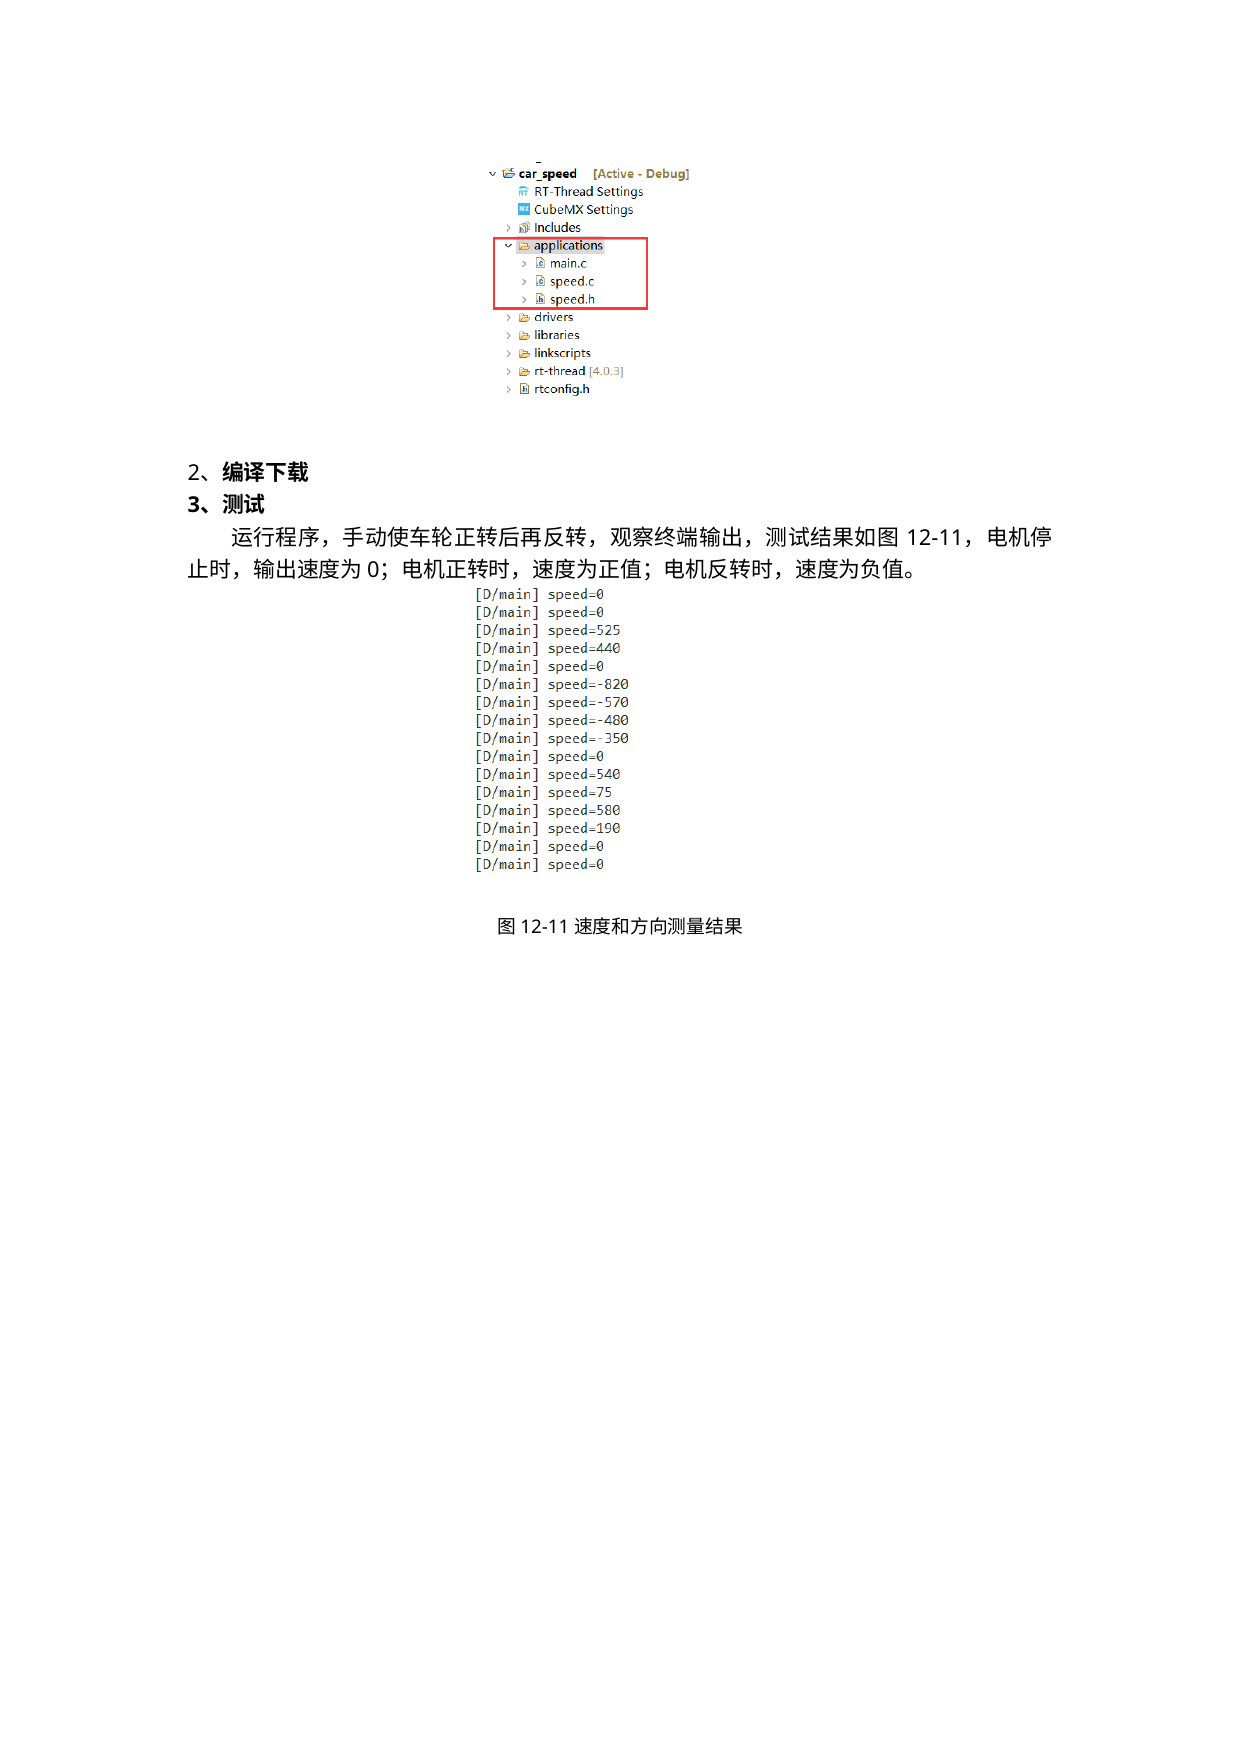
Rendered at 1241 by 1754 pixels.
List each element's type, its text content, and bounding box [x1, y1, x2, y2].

text 运行程序，手动使车轮正转后再反转，观察终端输出，测试结果如图12-11，电机停止时，输出速度为0；电机正转时，速度为正值；电机反转时，速度为负值。 [187, 519, 1053, 584]
picture [476, 584, 764, 883]
text 图12-11 速度和方向测量结果 [187, 909, 1053, 942]
text 2、编译下载 [187, 454, 1053, 487]
picture [485, 162, 756, 399]
text 3、测试 [187, 487, 1053, 519]
